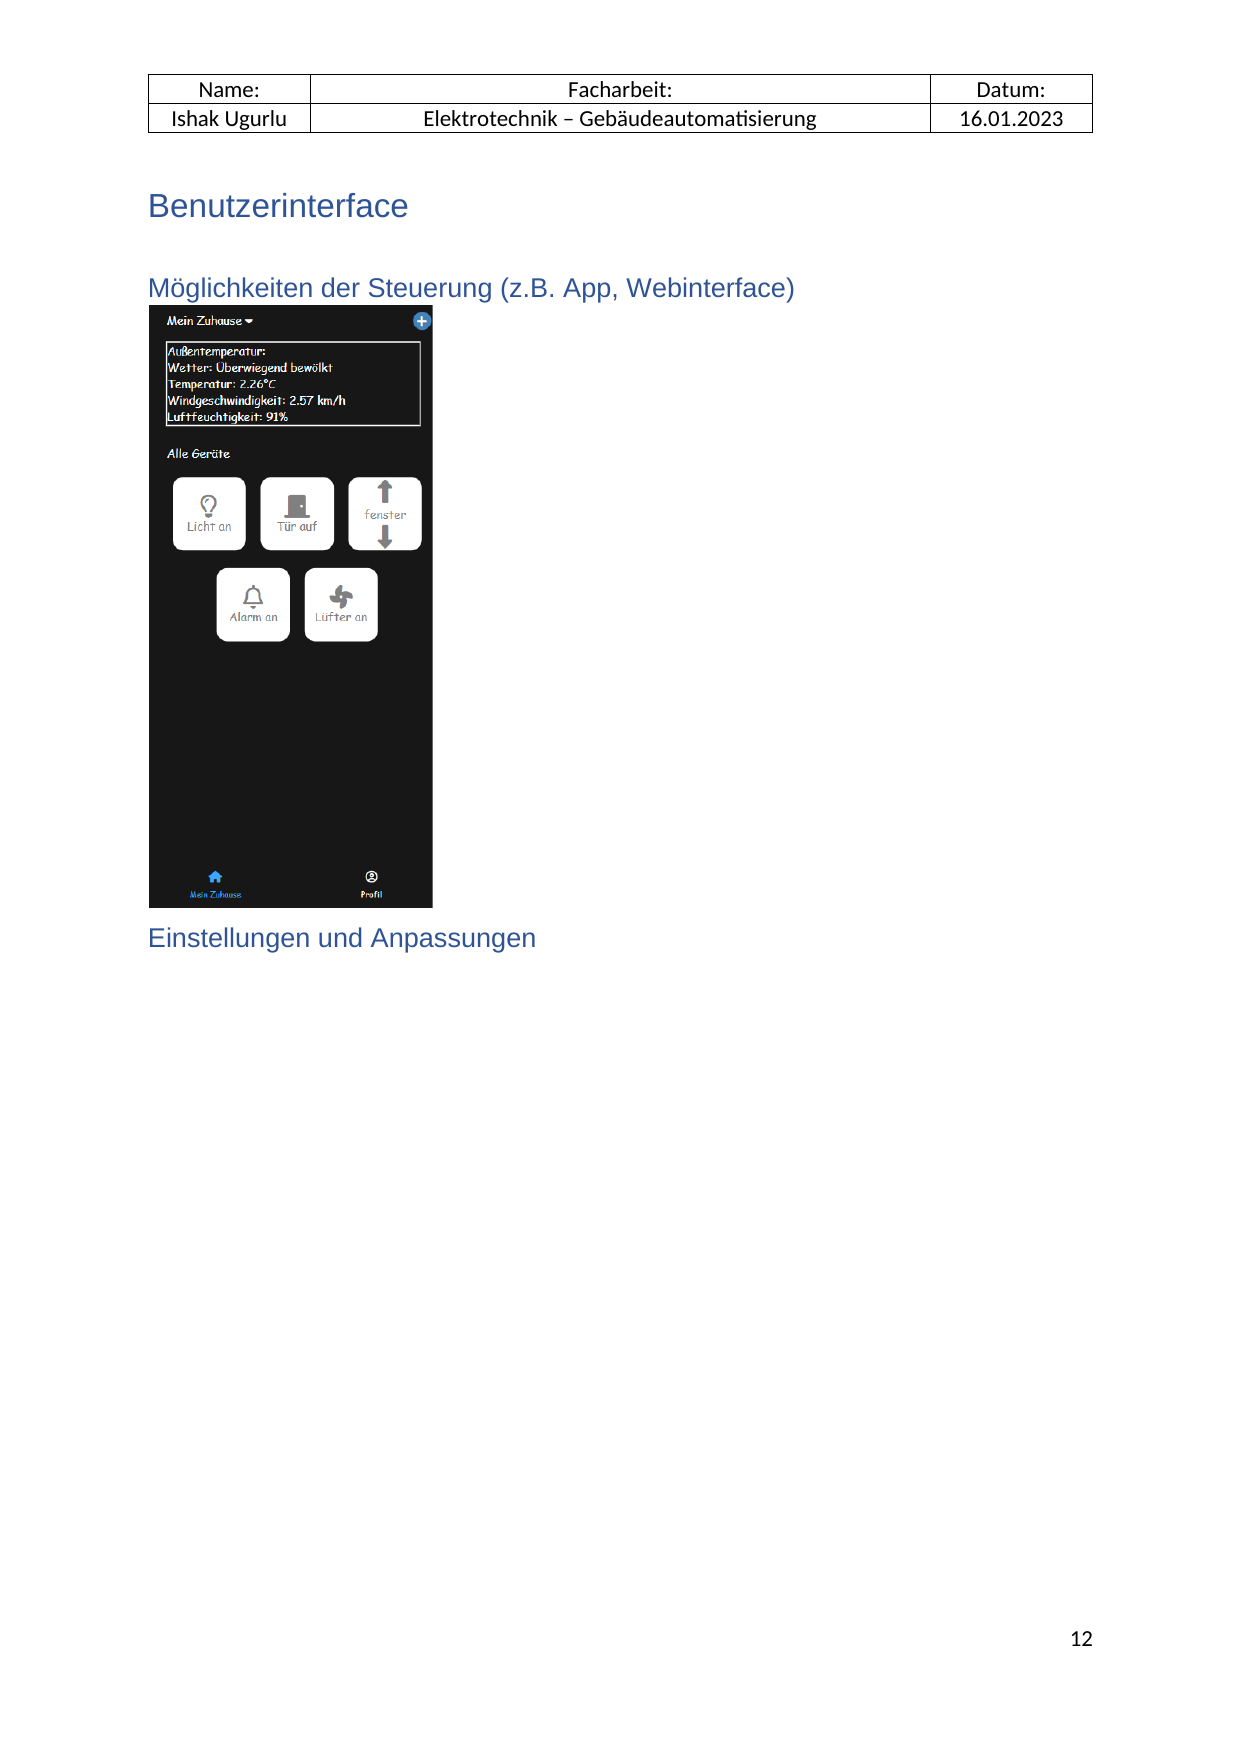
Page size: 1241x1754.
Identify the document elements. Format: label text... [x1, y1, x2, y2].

subtitle Einstellungen und Anpassungen [148, 922, 1093, 953]
subtitle Möglichkeiten der Steuerung (z.B. App, Webinterface) [148, 272, 1093, 304]
picture [148, 305, 433, 906]
subtitle Benutzerinterface [148, 186, 1093, 224]
